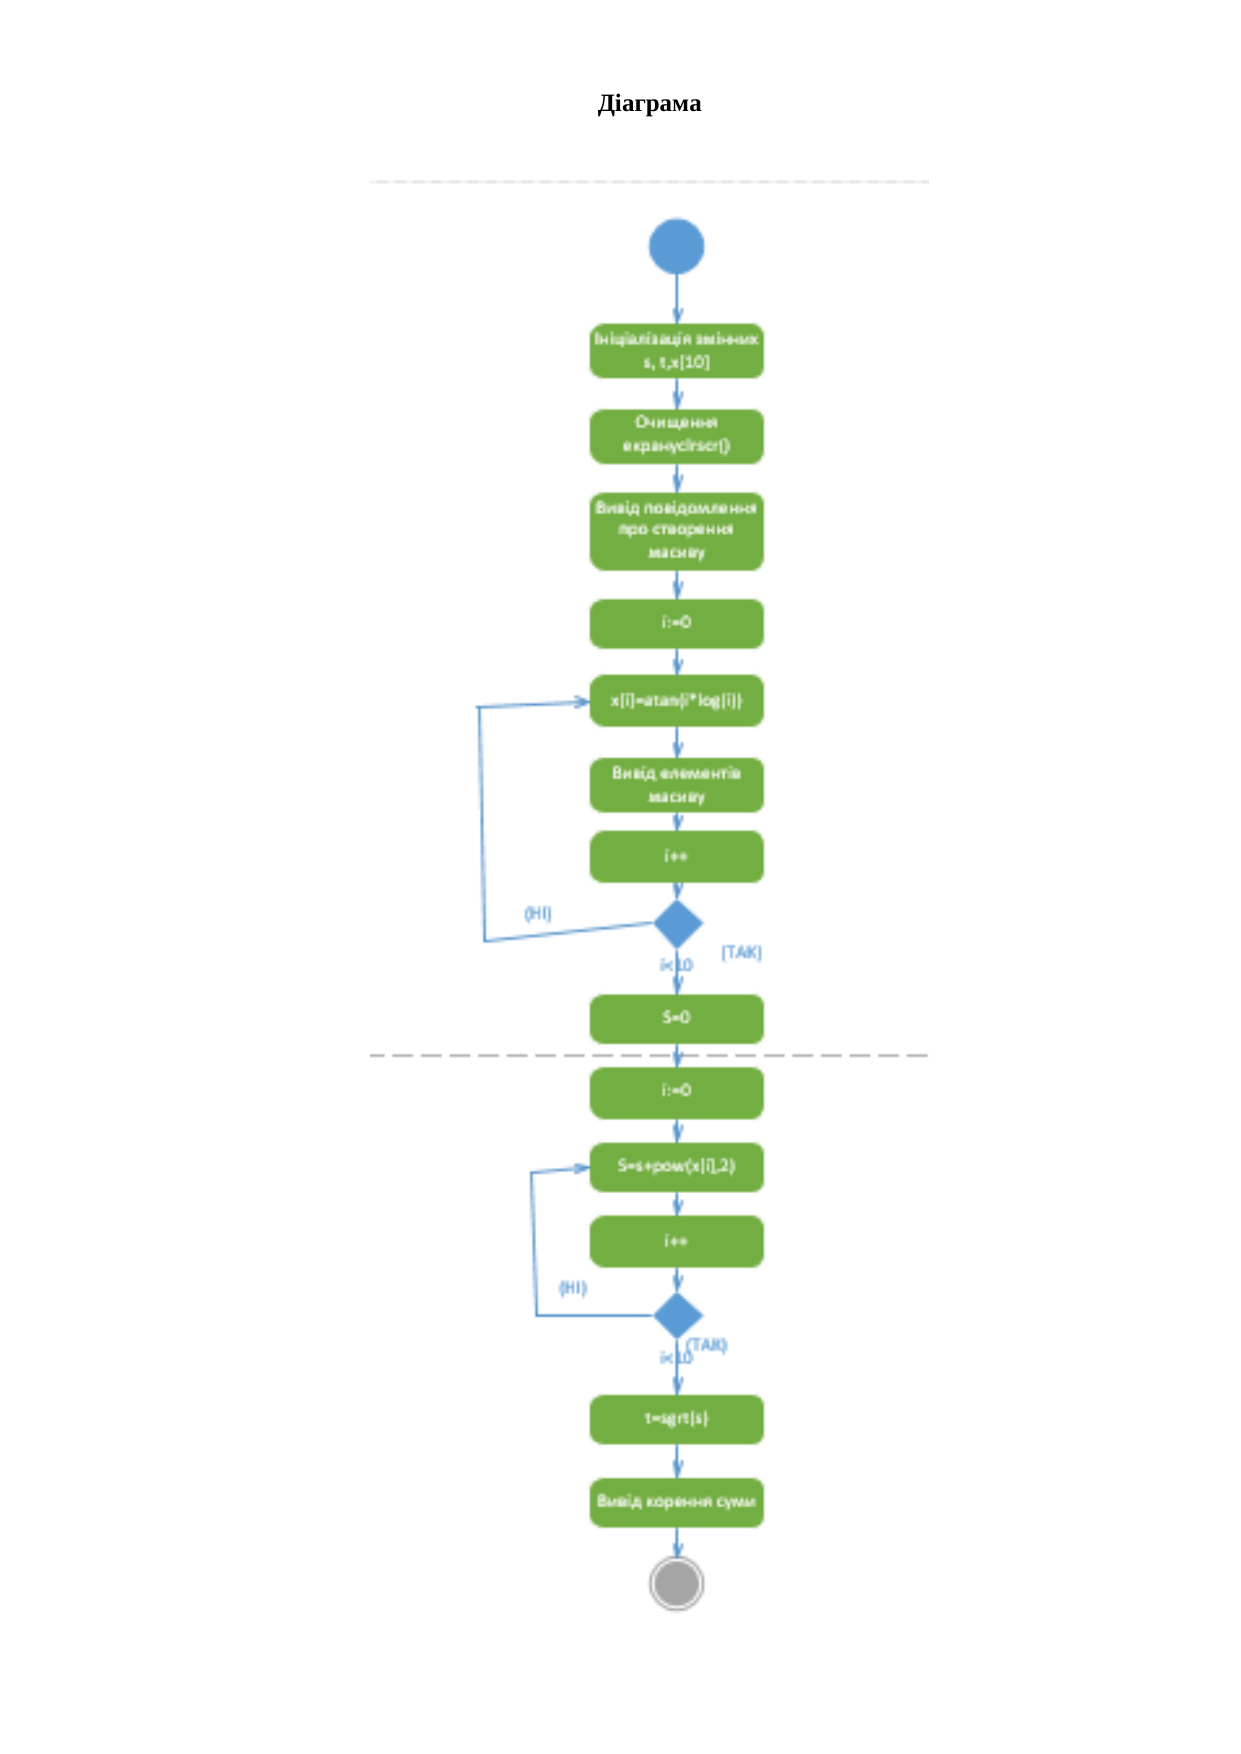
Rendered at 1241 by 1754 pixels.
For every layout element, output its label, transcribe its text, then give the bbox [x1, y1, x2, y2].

picture [370, 175, 929, 1629]
subtitle Діаграма [148, 88, 1152, 117]
